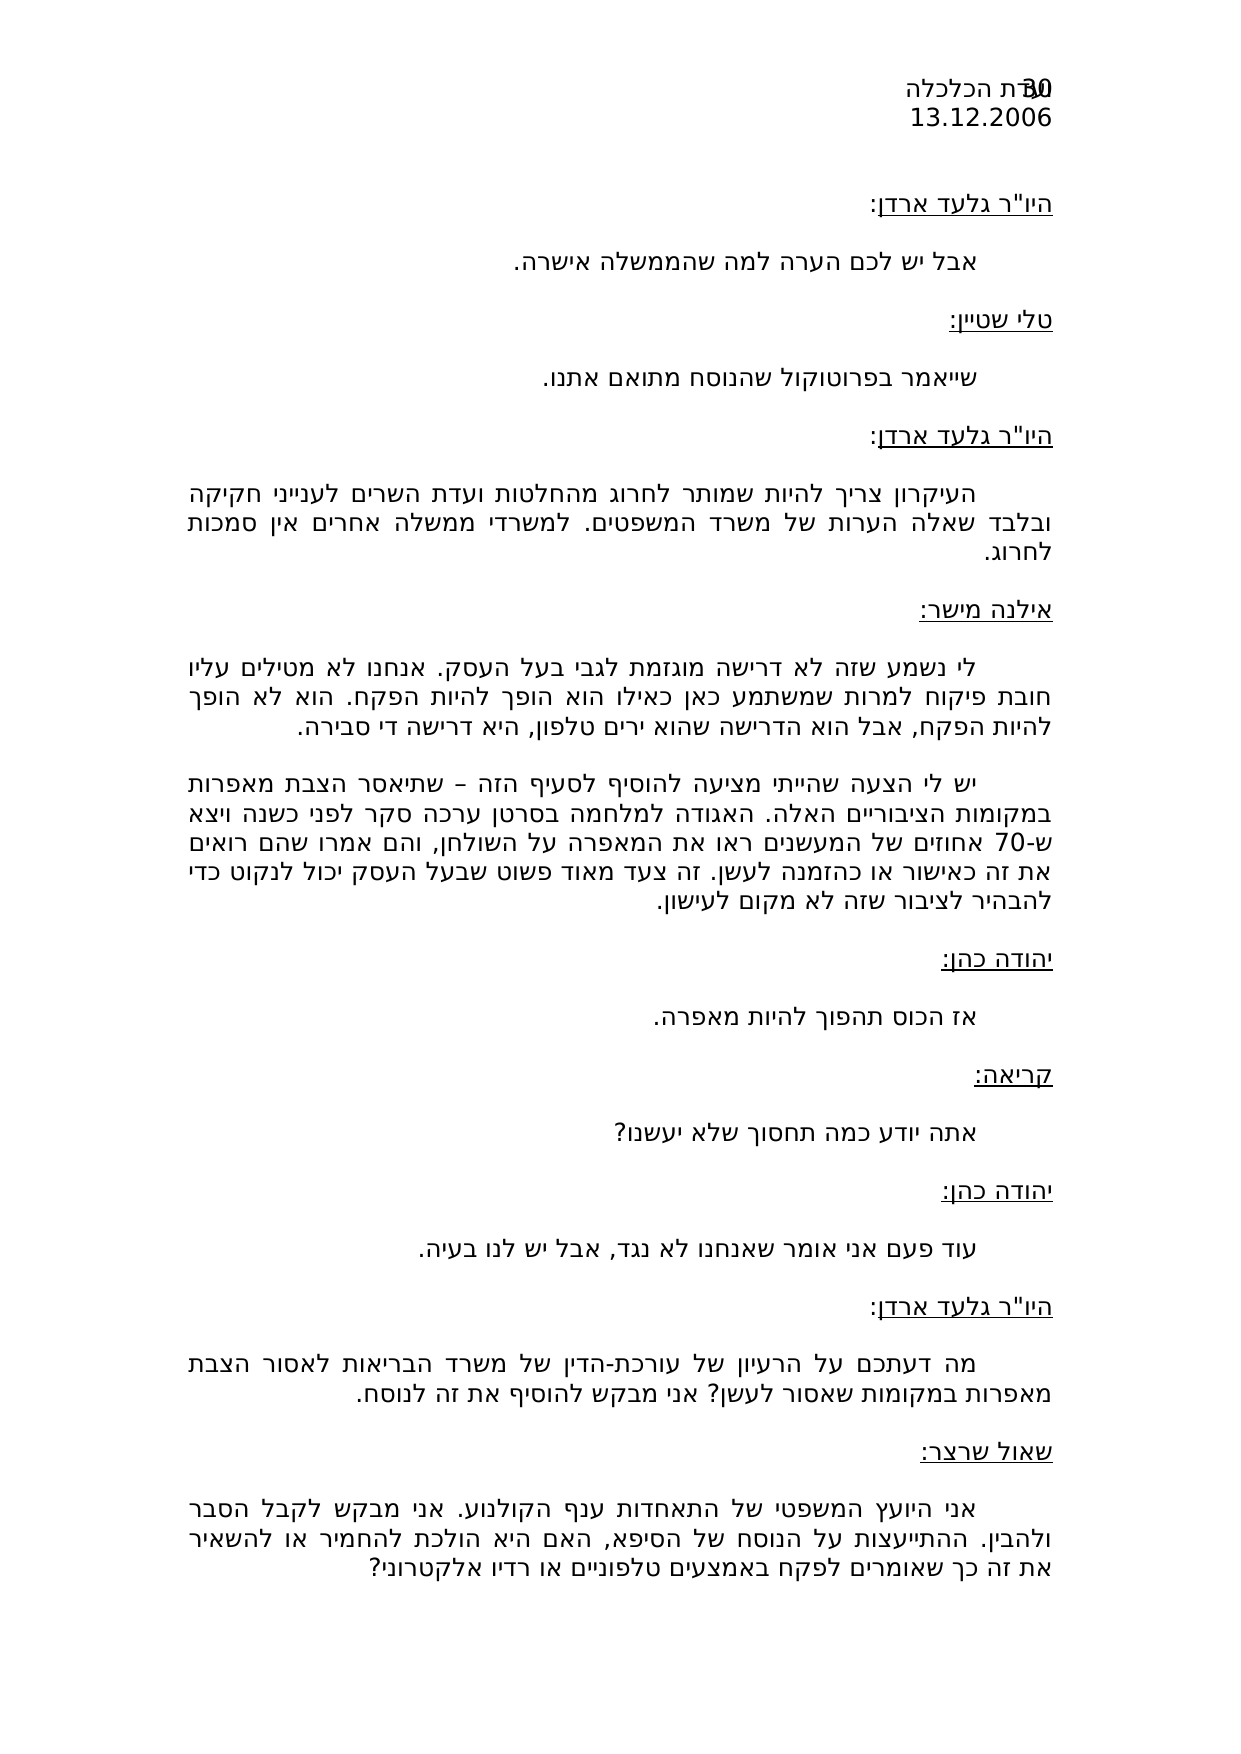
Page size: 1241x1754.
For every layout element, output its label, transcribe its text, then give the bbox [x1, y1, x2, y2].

text יהודה כהן: [187, 944, 1053, 973]
text היו"ר גלעד ארדן: [187, 421, 1053, 450]
text עוד פעם אני אומר שאנחנו לא נגד, אבל יש לנו בעיה. [187, 1234, 1053, 1263]
text לי נשמע שזה לא דרישה מוגזמת לגבי בעל העסק. אנחנו לא מטילים עליו חובת פיקוח למרות שמשתמע כאן כאילו הוא הופך להיות הפקח. הוא לא הופך להיות הפקח, אבל הוא הדרישה שהוא ירים טלפון, היא דרישה די סבירה. [187, 653, 1053, 741]
text שאול שרצר: [187, 1437, 1053, 1466]
text יש לי הצעה שהייתי מציעה להוסיף לסעיף הזה – שתיאסר הצבת מאפרות במקומות הציבוריים האלה. האגודה למלחמה בסרטן ערכה סקר לפני כשנה ויצא ש-70 אחוזים של המעשנים ראו את המאפרה על השולחן, והם אמרו שהם רואים את זה כאישור או כהזמנה לעשן. זה צעד מאוד פשוט שבעל העסק יכול לנקוט כדי להבהיר לציבור שזה לא מקום לעישון. [187, 769, 1053, 915]
text מה דעתכם על הרעיון של עורכת-הדין של משרד הבריאות לאסור הצבת מאפרות במקומות שאסור לעשן? אני מבקש להוסיף את זה לנוסח. [187, 1349, 1053, 1408]
text אילנה מישר: [187, 595, 1053, 624]
text היו"ר גלעד ארדן: [187, 1292, 1053, 1321]
text אתה יודע כמה תחסוך שלא יעשנו? [187, 1118, 1053, 1147]
text יהודה כהן: [187, 1176, 1053, 1205]
text אני היועץ המשפטי של התאחדות ענף הקולנוע. אני מבקש לקבל הסבר ולהבין. ההתייעצות על הנוסח של הסיפא, האם היא הולכת להחמיר או להשאיר את זה כך שאומרים לפקח באמצעים טלפוניים או רדיו אלקטרוני? [187, 1494, 1053, 1582]
text אבל יש לכם הערה למה שהממשלה אישרה. [187, 247, 1053, 277]
text העיקרון צריך להיות שמותר לחרוג מהחלטות ועדת השרים לענייני חקיקה ובלבד שאלה הערות של משרד המשפטים. למשרדי ממשלה אחרים אין סמכות לחרוג. [187, 479, 1053, 567]
text טלי שטיין: [187, 305, 1053, 334]
text קריאה: [187, 1060, 1053, 1089]
text היו"ר גלעד ארדן: [187, 189, 1053, 219]
text אז הכוס תהפוך להיות מאפרה. [187, 1002, 1053, 1031]
text שייאמר בפרוטוקול שהנוסח מתואם אתנו. [187, 363, 1053, 392]
